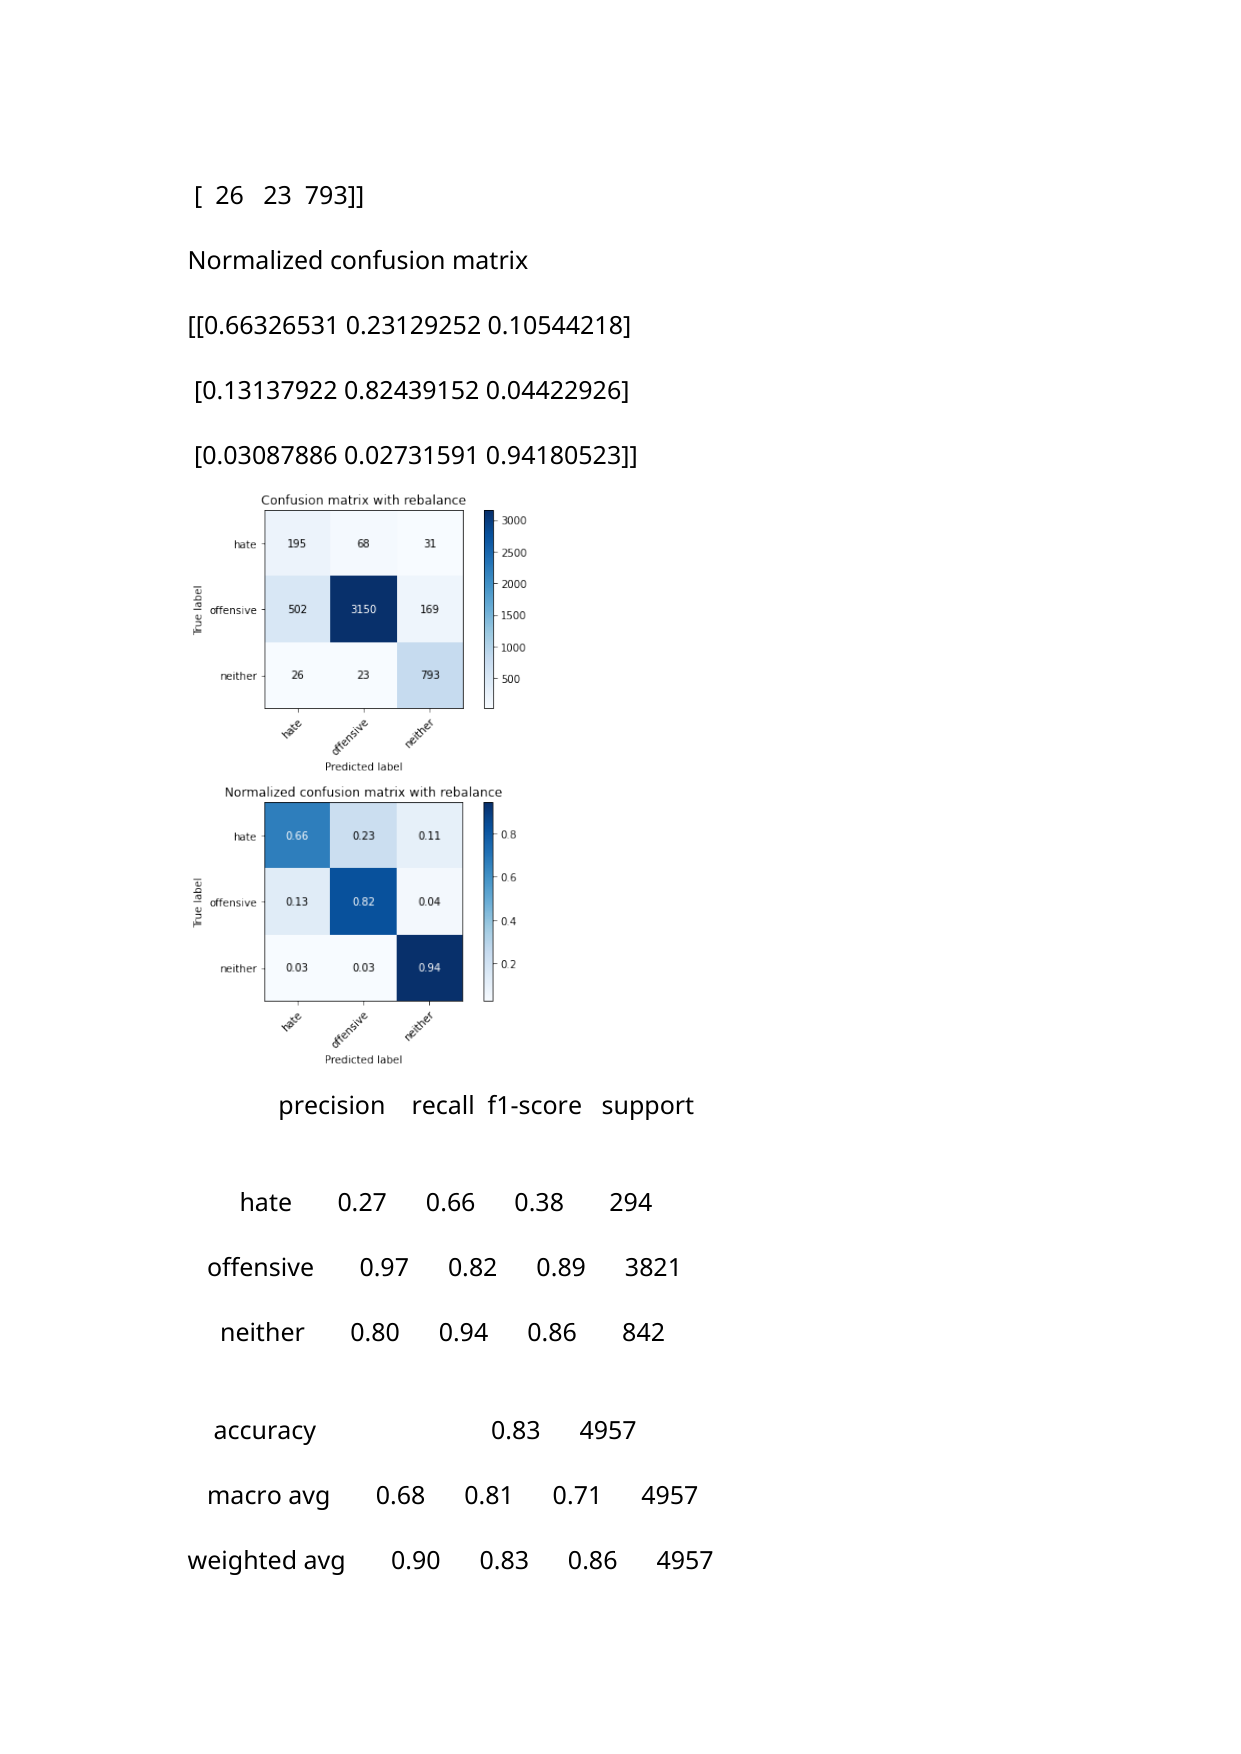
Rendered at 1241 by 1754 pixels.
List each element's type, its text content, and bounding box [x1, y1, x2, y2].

text Normalized confusion matrix [187, 227, 1053, 292]
text [0.13137922 0.82439152 0.04422926] [187, 357, 1053, 422]
text offensive 0.97 0.82 0.89 3821 [187, 1234, 1053, 1299]
text [ 26 23 793]] [187, 162, 1053, 227]
text neither 0.80 0.94 0.86 842 [187, 1299, 1053, 1364]
text precision recall f1-score support [187, 1072, 1053, 1137]
text hate 0.27 0.66 0.38 294 [187, 1169, 1053, 1234]
text [0.03087886 0.02731591 0.94180523]] [187, 422, 1053, 487]
picture [187, 780, 524, 1072]
text [[0.66326531 0.23129252 0.10544218] [187, 292, 1053, 357]
picture [187, 487, 534, 779]
text weighted avg 0.90 0.83 0.86 4957 [187, 1527, 1053, 1592]
text macro avg 0.68 0.81 0.71 4957 [187, 1462, 1053, 1527]
text accuracy 0.83 4957 [187, 1397, 1053, 1462]
